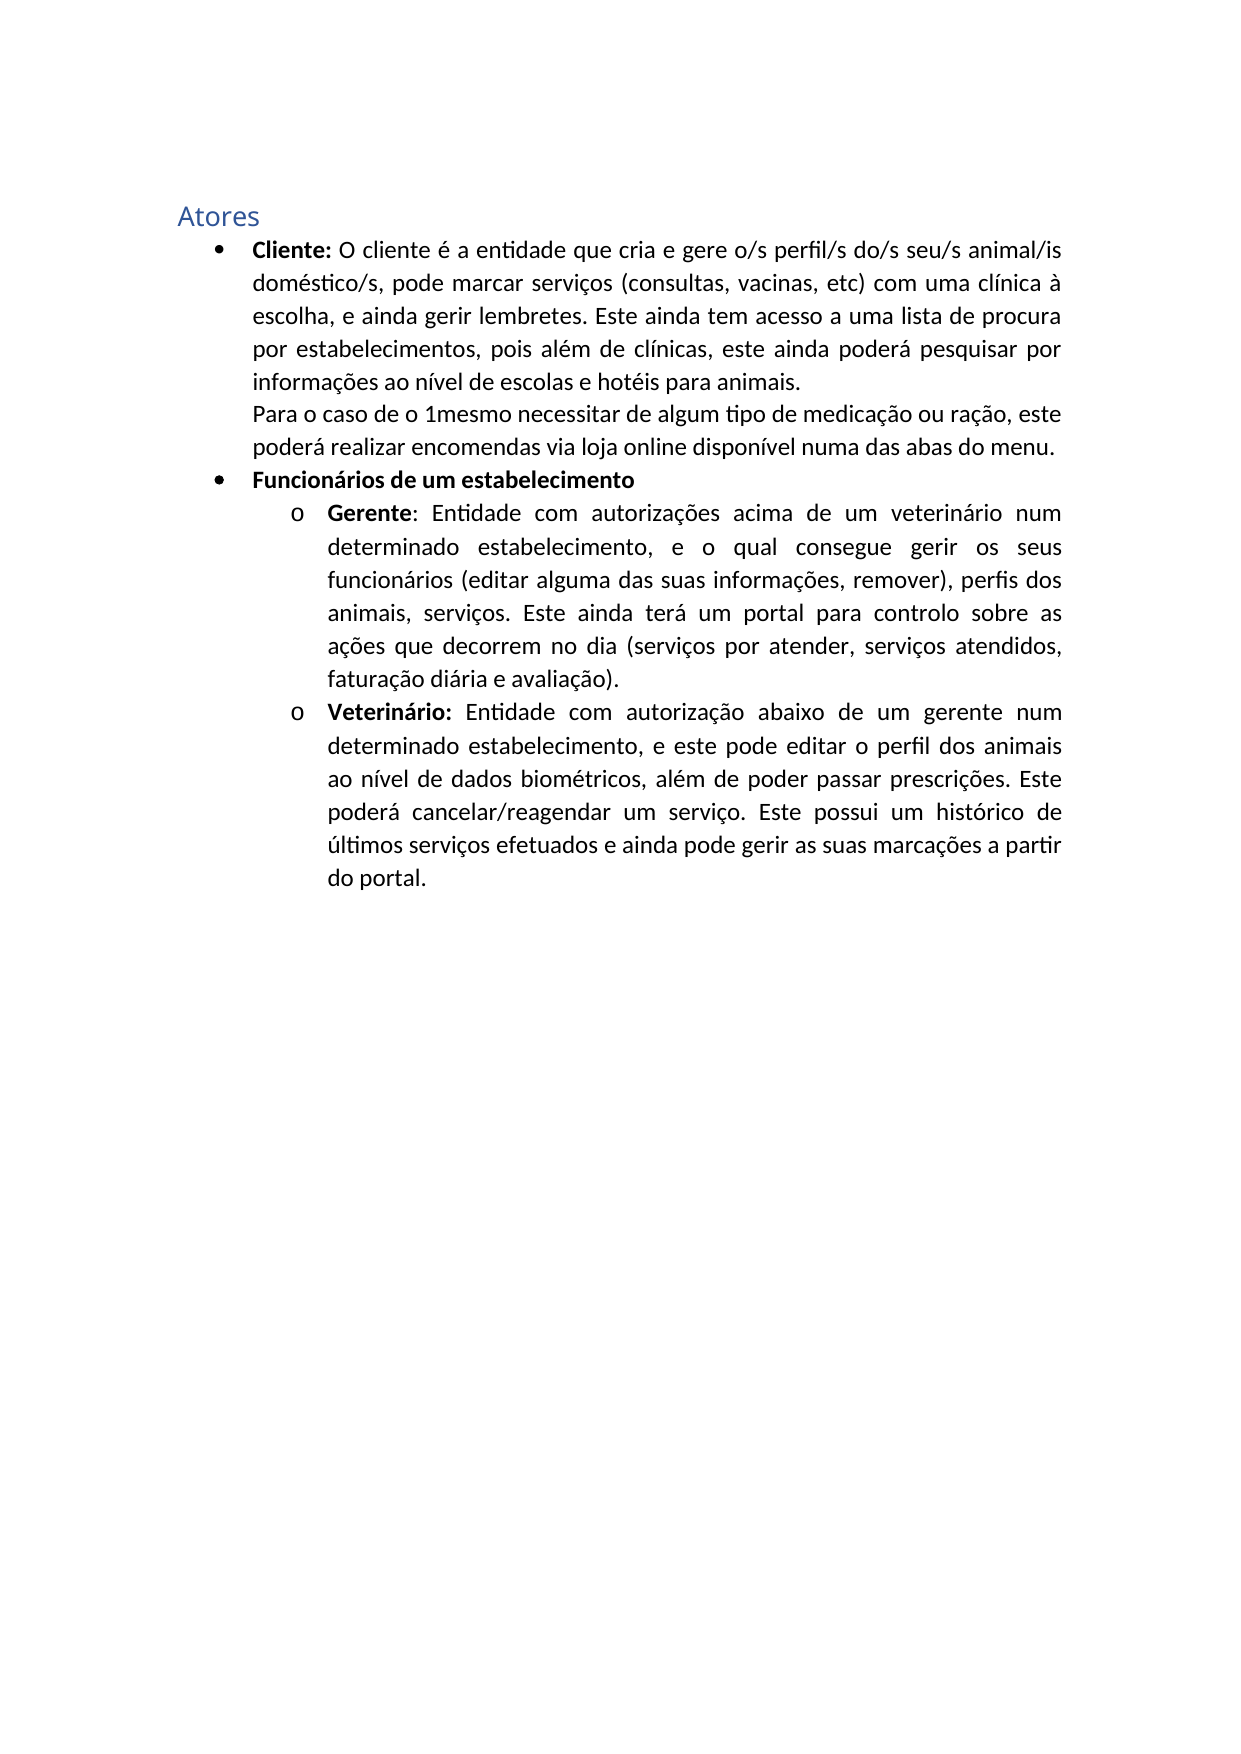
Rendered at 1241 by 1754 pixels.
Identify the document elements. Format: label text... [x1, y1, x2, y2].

list Gerente: Entidade com autorizações acima de um veterinário num determinado estabelecimento, e o qual consegue gerir os seus funcionários (editar alguma das suas informações, remover), perfis dos animais, serviços. Este ainda terá um portal para controlo sobre as ações que decorrem no dia (serviços por atender, serviços atendidos, faturação diária e avaliação). [290, 497, 1063, 694]
list Veterinário: Entidade com autorização abaixo de um gerente num determinado estabelecimento, e este pode editar o perfil dos animais ao nível de dados biométricos, além de poder passar prescrições. Este poderá cancelar/reagendar um serviço. Este possui um histórico de últimos serviços efetuados e ainda pode gerir as suas marcações a partir do portal. [290, 696, 1063, 892]
list Cliente: O cliente é a entidade que cria e gere o/s perfil/s do/s seu/s animal/is doméstico/s, pode marcar serviços (consultas, vacinas, etc) com uma clínica à escolha, e ainda gerir lembretes. Este ainda tem acesso a uma lista de procura por estabelecimentos, pois além de clínicas, este ainda poderá pesquisar por informações ao nível de escolas e hotéis para animais. [215, 234, 1063, 396]
subtitle Atores [177, 197, 1063, 234]
list Funcionários de um estabelecimento [215, 464, 1063, 495]
list Para o caso de o 1mesmo necessitar de algum tipo de medicação ou ração, este poderá realizar encomendas via loja online disponível numa das abas do menu. [252, 399, 1063, 462]
